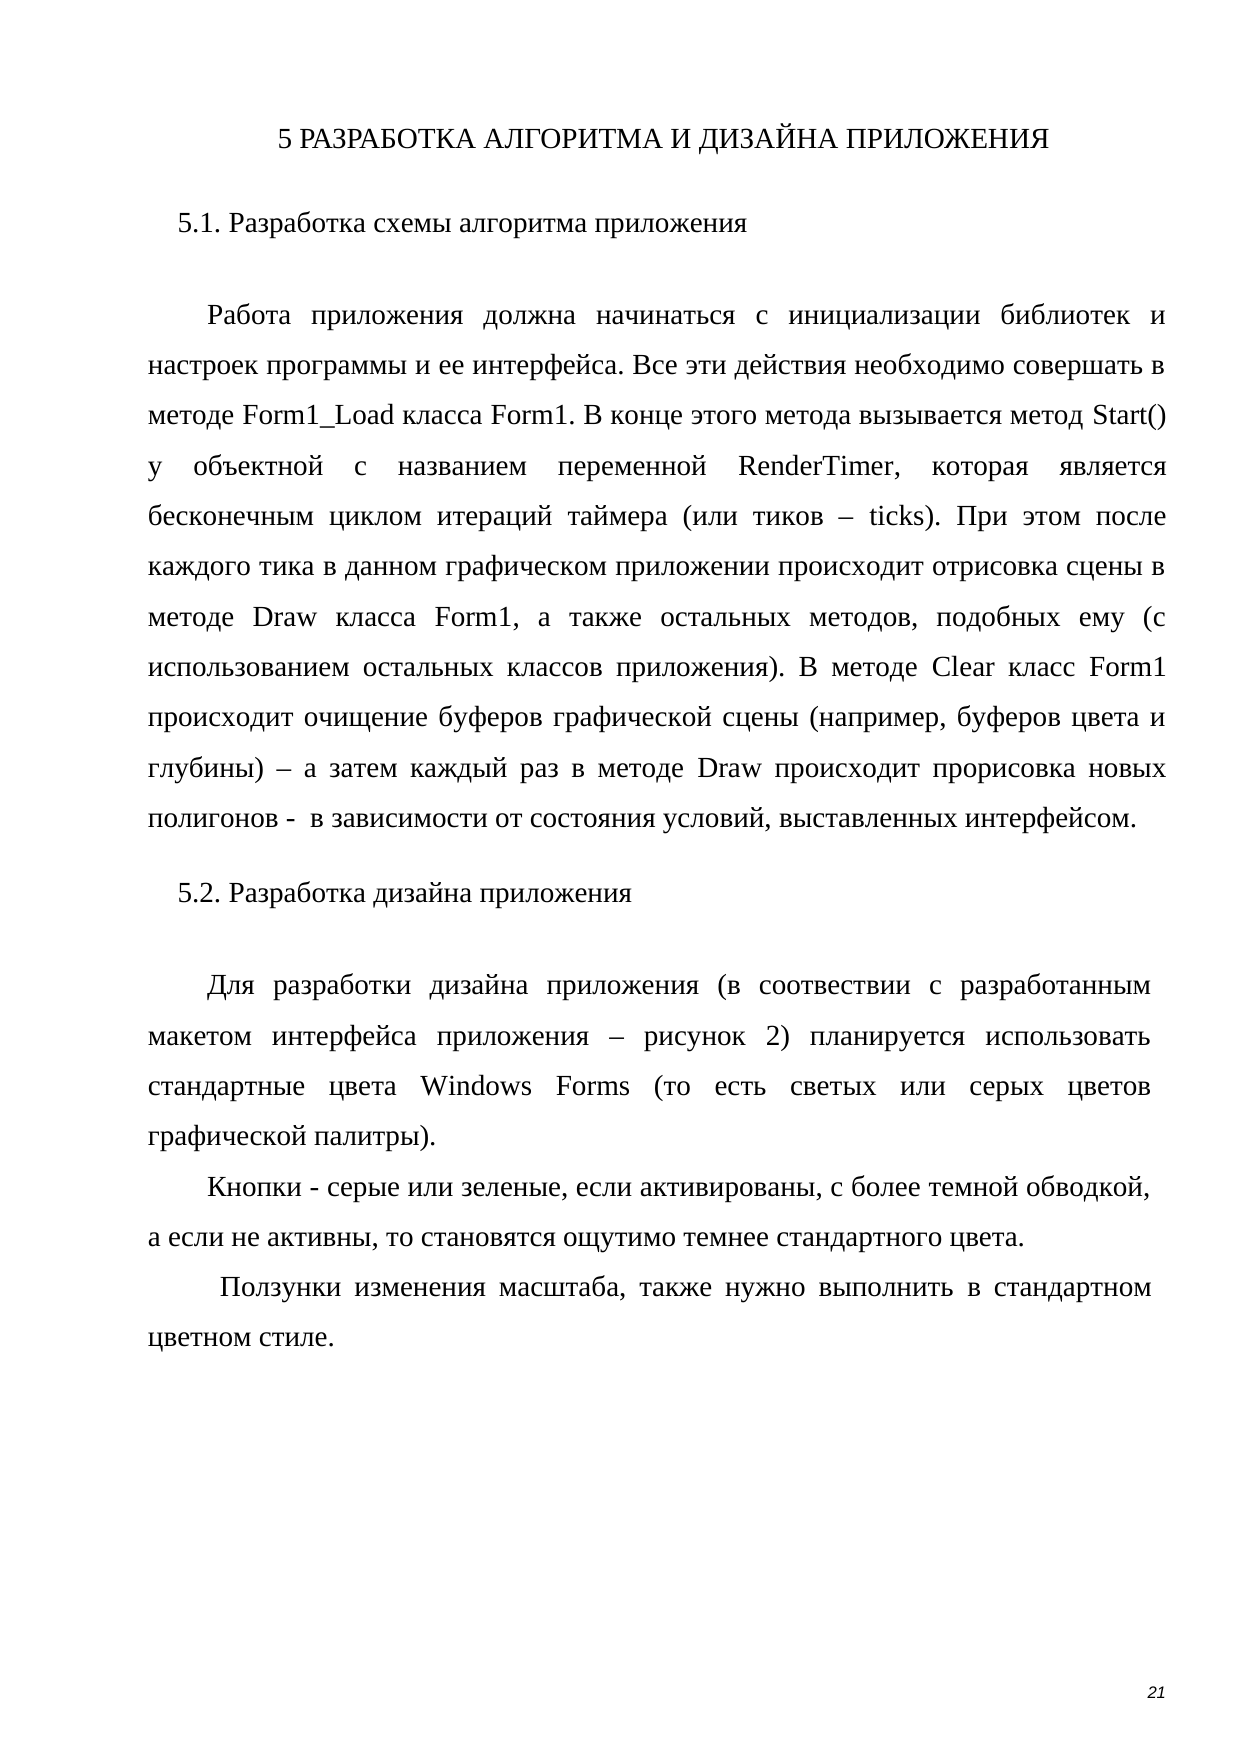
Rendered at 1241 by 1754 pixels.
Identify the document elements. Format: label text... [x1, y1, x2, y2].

text Кнопки - серые или зеленые, если активированы, с более темной обводкой, а если не активны, то становятся ощутимо темнее стандартного цвета. [148, 1169, 1152, 1252]
text Работа приложения должна начинаться с инициализации библиотек и настроек программы и ее интерфейса. Все эти действия необходимо совершать в методе Form1_Load класса Form1. В конце этого метода вызывается метод Start() у объектной с названием переменной RenderTimer, которая является бесконечным циклом итераций таймера (или тиков – ticks). При этом после каждого тика в данном графическом приложении происходит отрисовка сцены в методе Draw класса Form1, а также остальных методов, подобных ему (с использованием остальных классов приложения). В методе Clear класс Form1 происходит очищение буферов графической сцены (например, буферов цвета и глубины) – а затем каждый раз в методе Draw происходит прорисовка новых полигонов - в зависимости от состояния условий, выставленных интерфейсом. [148, 297, 1167, 833]
text 5.2. Разработка дизайна приложения [118, 875, 1152, 909]
text 5.1. Разработка схемы алгоритма приложения [118, 205, 1152, 238]
text Для разработки дизайна приложения (в соотвествии с разработанным макетом интерфейса приложения – рисунок 2) планируется использовать стандартные цвета Windows Forms (то есть светых или серых цветов графической палитры). [148, 967, 1152, 1152]
text Ползунки изменения масштаба, также нужно выполнить в стандартном цветном стиле. [148, 1269, 1152, 1353]
text 5 РАЗРАБОТКА АЛГОРИТМА И ДИЗАЙНА ПРИЛОЖЕНИЯ [148, 121, 1179, 155]
